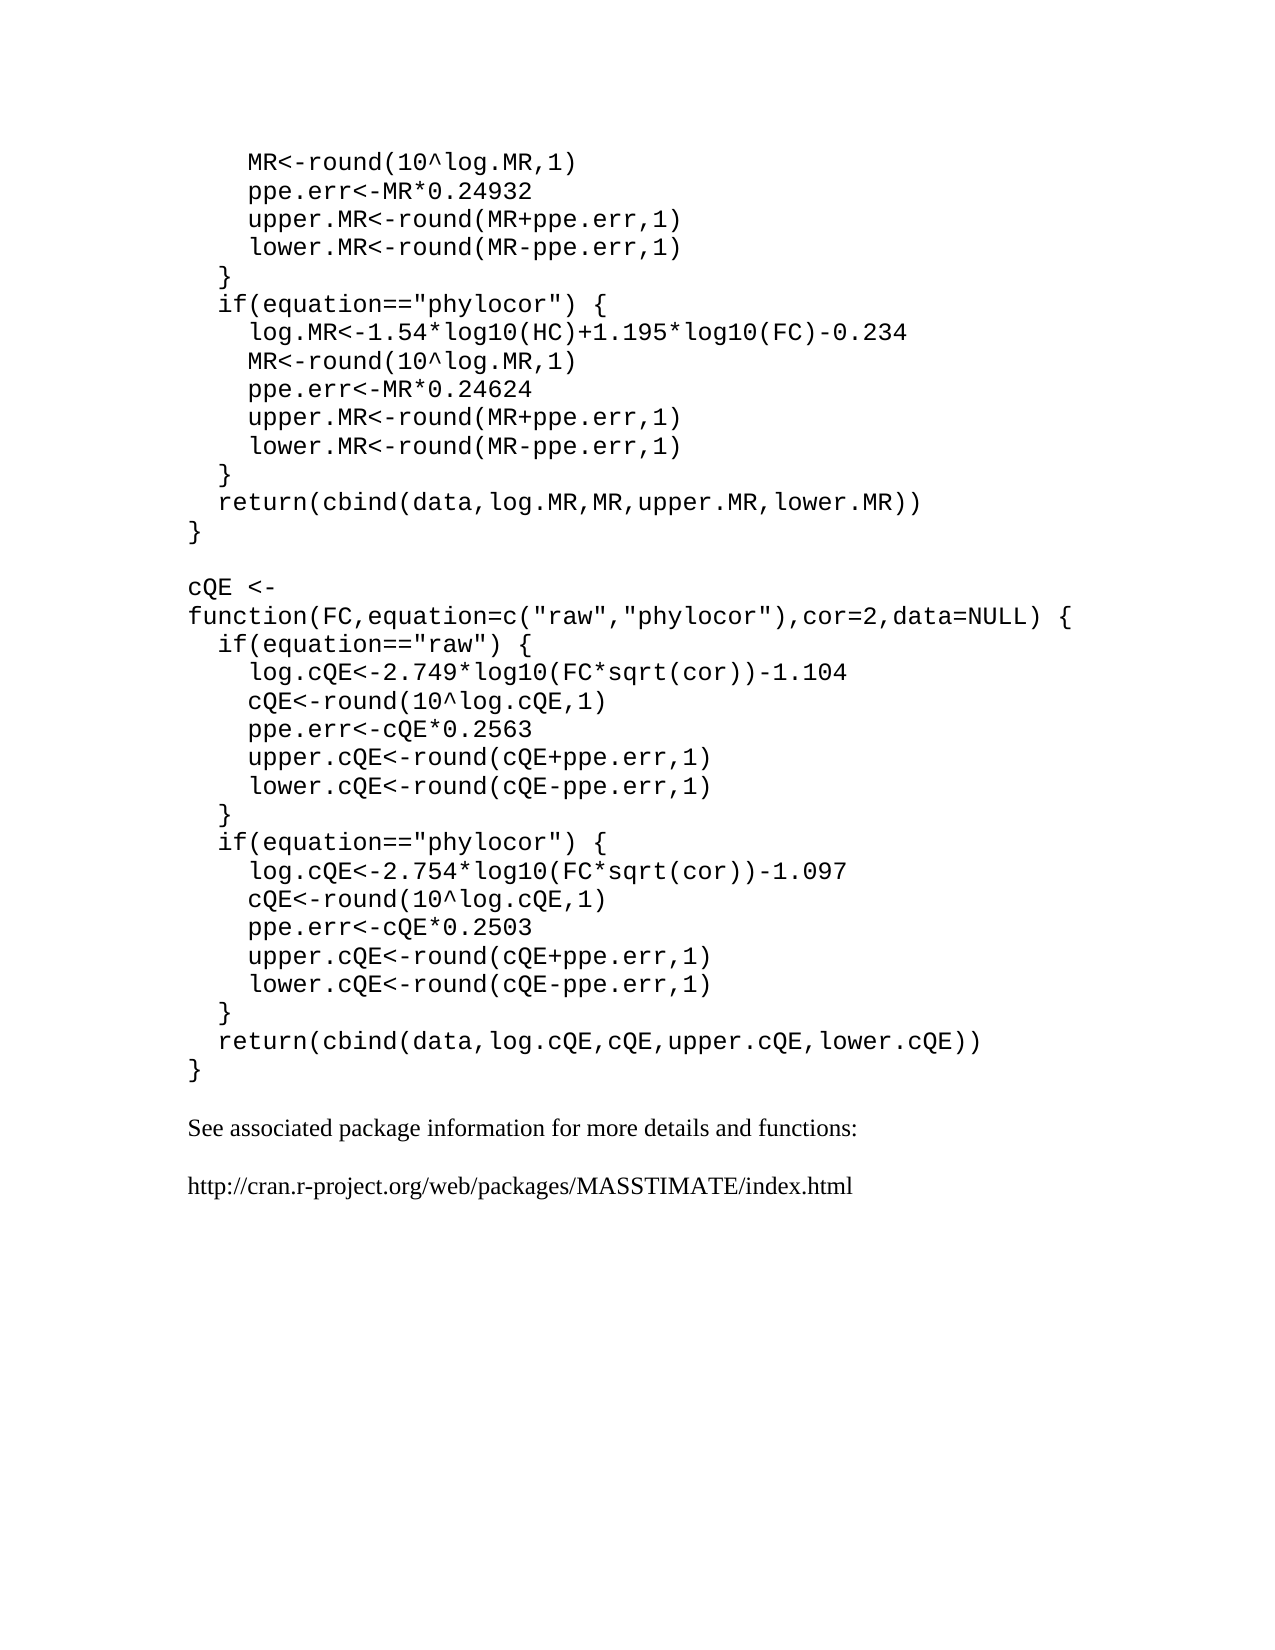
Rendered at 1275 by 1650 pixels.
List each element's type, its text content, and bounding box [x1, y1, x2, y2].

text } [187, 263, 1087, 292]
text MR<-round(10^log.MR,1) [187, 348, 1087, 377]
text lower.cQE<-round(cQE-ppe.err,1) [187, 972, 1087, 1000]
text log.cQE<-2.749*log10(FC*sqrt(cor))-1.104 [187, 660, 1087, 688]
text lower.MR<-round(MR-ppe.err,1) [187, 235, 1087, 263]
text ppe.err<-cQE*0.2563 [187, 717, 1087, 745]
text ppe.err<-MR*0.24624 [187, 377, 1087, 405]
text } [187, 1000, 1087, 1028]
text return(cbind(data,log.cQE,cQE,upper.cQE,lower.cQE)) [187, 1028, 1087, 1057]
text } [187, 802, 1087, 830]
text cQE <- [187, 575, 1087, 603]
text log.cQE<-2.754*log10(FC*sqrt(cor))-1.097 [187, 858, 1087, 887]
text upper.MR<-round(MR+ppe.err,1) [187, 207, 1087, 235]
text if(equation=="phylocor") { [187, 830, 1087, 858]
text if(equation=="raw") { [187, 632, 1087, 660]
text lower.cQE<-round(cQE-ppe.err,1) [187, 773, 1087, 802]
text if(equation=="phylocor") { [187, 292, 1087, 320]
text function(FC,equation=c("raw","phylocor"),cor=2,data=NULL) { [187, 603, 1087, 632]
text ppe.err<-MR*0.24932 [187, 178, 1087, 207]
text See associated package information for more details and functions: [187, 1113, 1087, 1142]
text lower.MR<-round(MR-ppe.err,1) [187, 433, 1087, 462]
text cQE<-round(10^log.cQE,1) [187, 688, 1087, 717]
text } [187, 1057, 1087, 1085]
text } [187, 518, 1087, 547]
text upper.MR<-round(MR+ppe.err,1) [187, 405, 1087, 433]
text MR<-round(10^log.MR,1) [187, 150, 1087, 178]
text ppe.err<-cQE*0.2503 [187, 915, 1087, 943]
text upper.cQE<-round(cQE+ppe.err,1) [187, 943, 1087, 972]
text log.MR<-1.54*log10(HC)+1.195*log10(FC)-0.234 [187, 320, 1087, 348]
text return(cbind(data,log.MR,MR,upper.MR,lower.MR)) [187, 490, 1087, 518]
text upper.cQE<-round(cQE+ppe.err,1) [187, 745, 1087, 773]
text cQE<-round(10^log.cQE,1) [187, 887, 1087, 915]
text } [187, 462, 1087, 490]
text http://cran.r-project.org/web/packages/MASSTIMATE/index.html [187, 1171, 1087, 1199]
